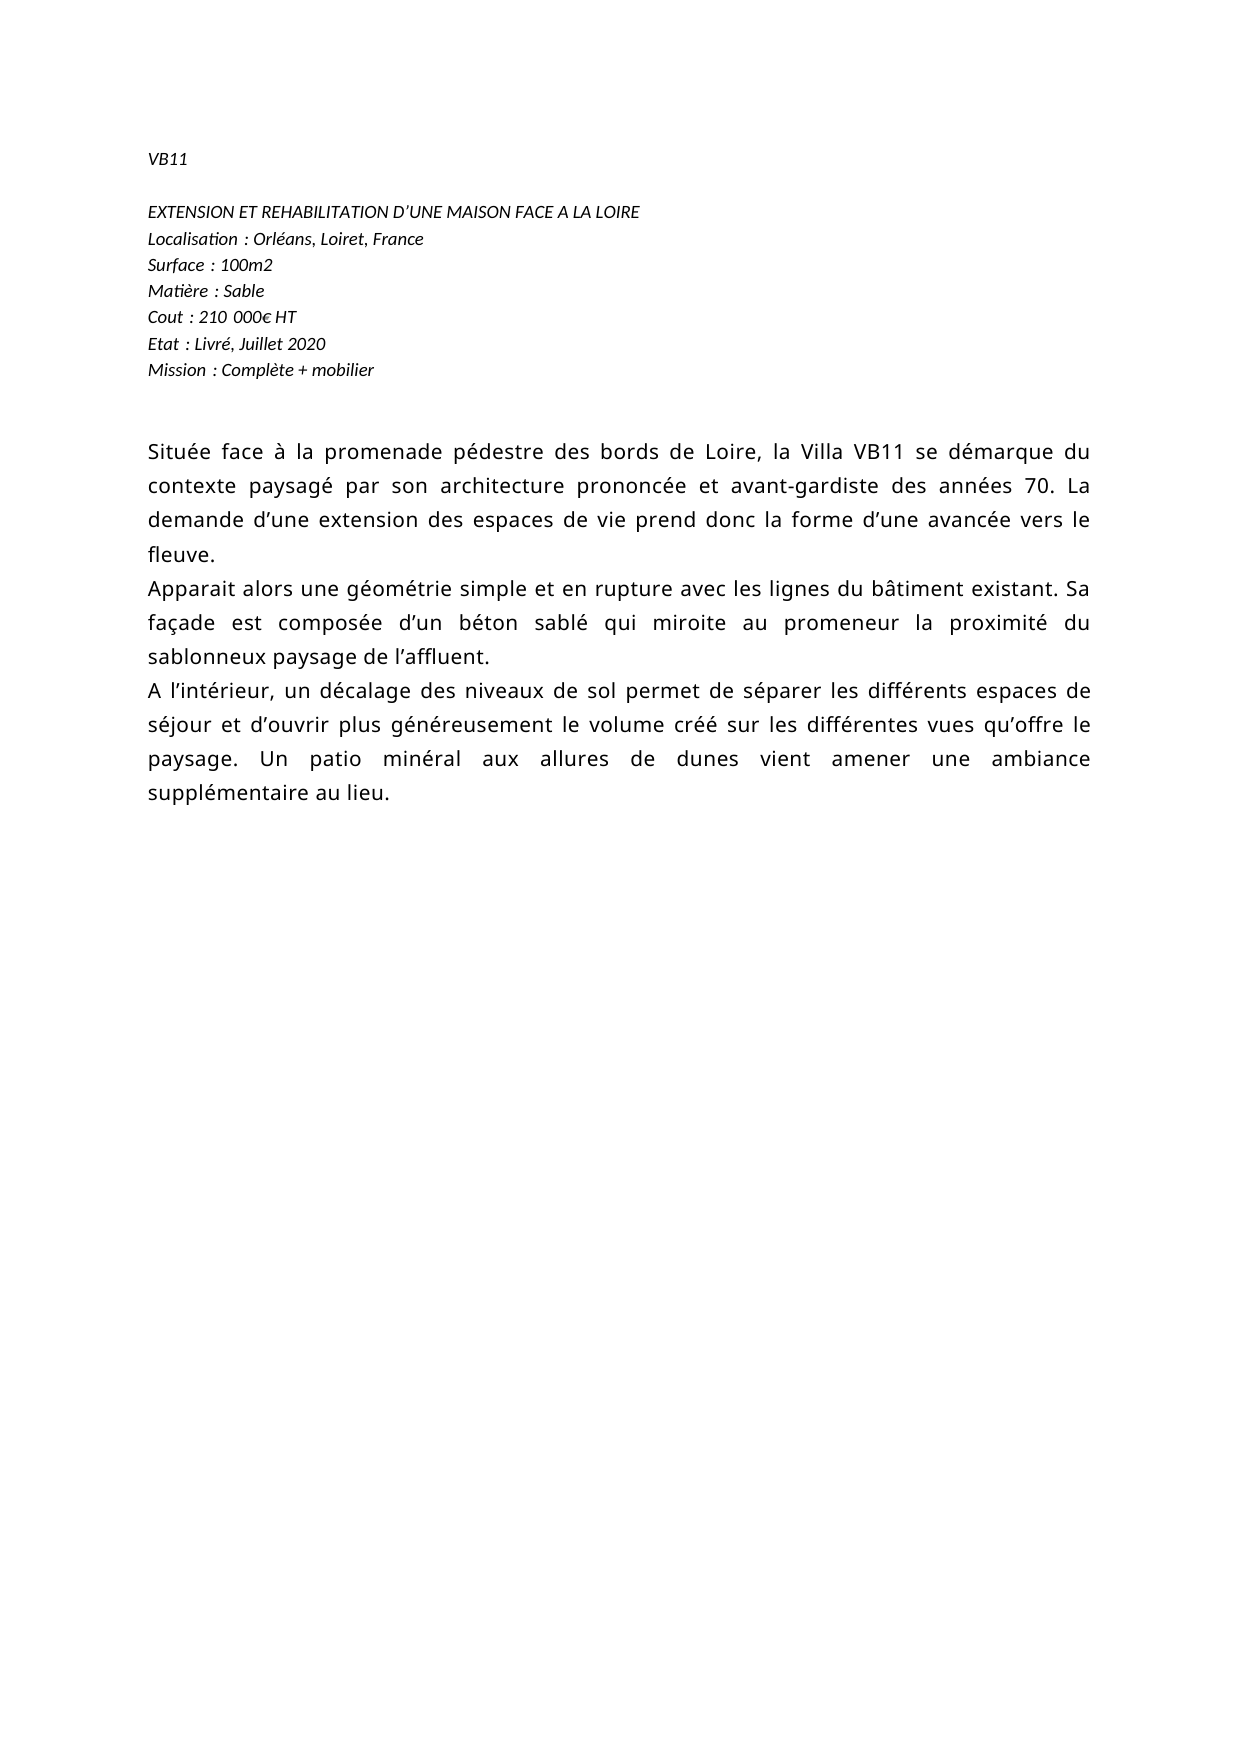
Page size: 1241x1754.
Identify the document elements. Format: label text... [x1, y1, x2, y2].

text VB11 [148, 148, 1093, 171]
text Surface : 100m2 [148, 253, 1093, 276]
text Localisation : Orléans, Loiret, France [148, 227, 1093, 249]
text EXTENSION ET REHABILITATION D’UNE MAISON FACE A LA LOIRE [148, 200, 1093, 223]
text A l’intérieur, un décalage des niveaux de sol permet de séparer les différents espaces de séjour et d’ouvrir plus généreusement le volume créé sur les différentes vues qu’offre le paysage. Un patio minéral aux allures de dunes vient amener une ambiance supplémentaire au lieu. [148, 676, 1093, 807]
text Cout : 210 000€ HT [148, 306, 1093, 329]
text Matière : Sable [148, 279, 1093, 302]
text Mission : Complète + mobilier [148, 358, 1093, 381]
text Etat : Livré, Juillet 2020 [148, 332, 1093, 355]
text Située face à la promenade pédestre des bords de Loire, la Villa VB11 se démarque du contexte paysagé par son architecture prononcée et avant-gardiste des années 70. La demande d’une extension des espaces de vie prend donc la forme d’une avancée vers le fleuve. Apparait alors une géométrie simple et en rupture avec les lignes du bâtiment existant. Sa façade est composée d’un béton sablé qui miroite au promeneur la proximité du sablonneux paysage de l’affluent. [148, 437, 1093, 670]
